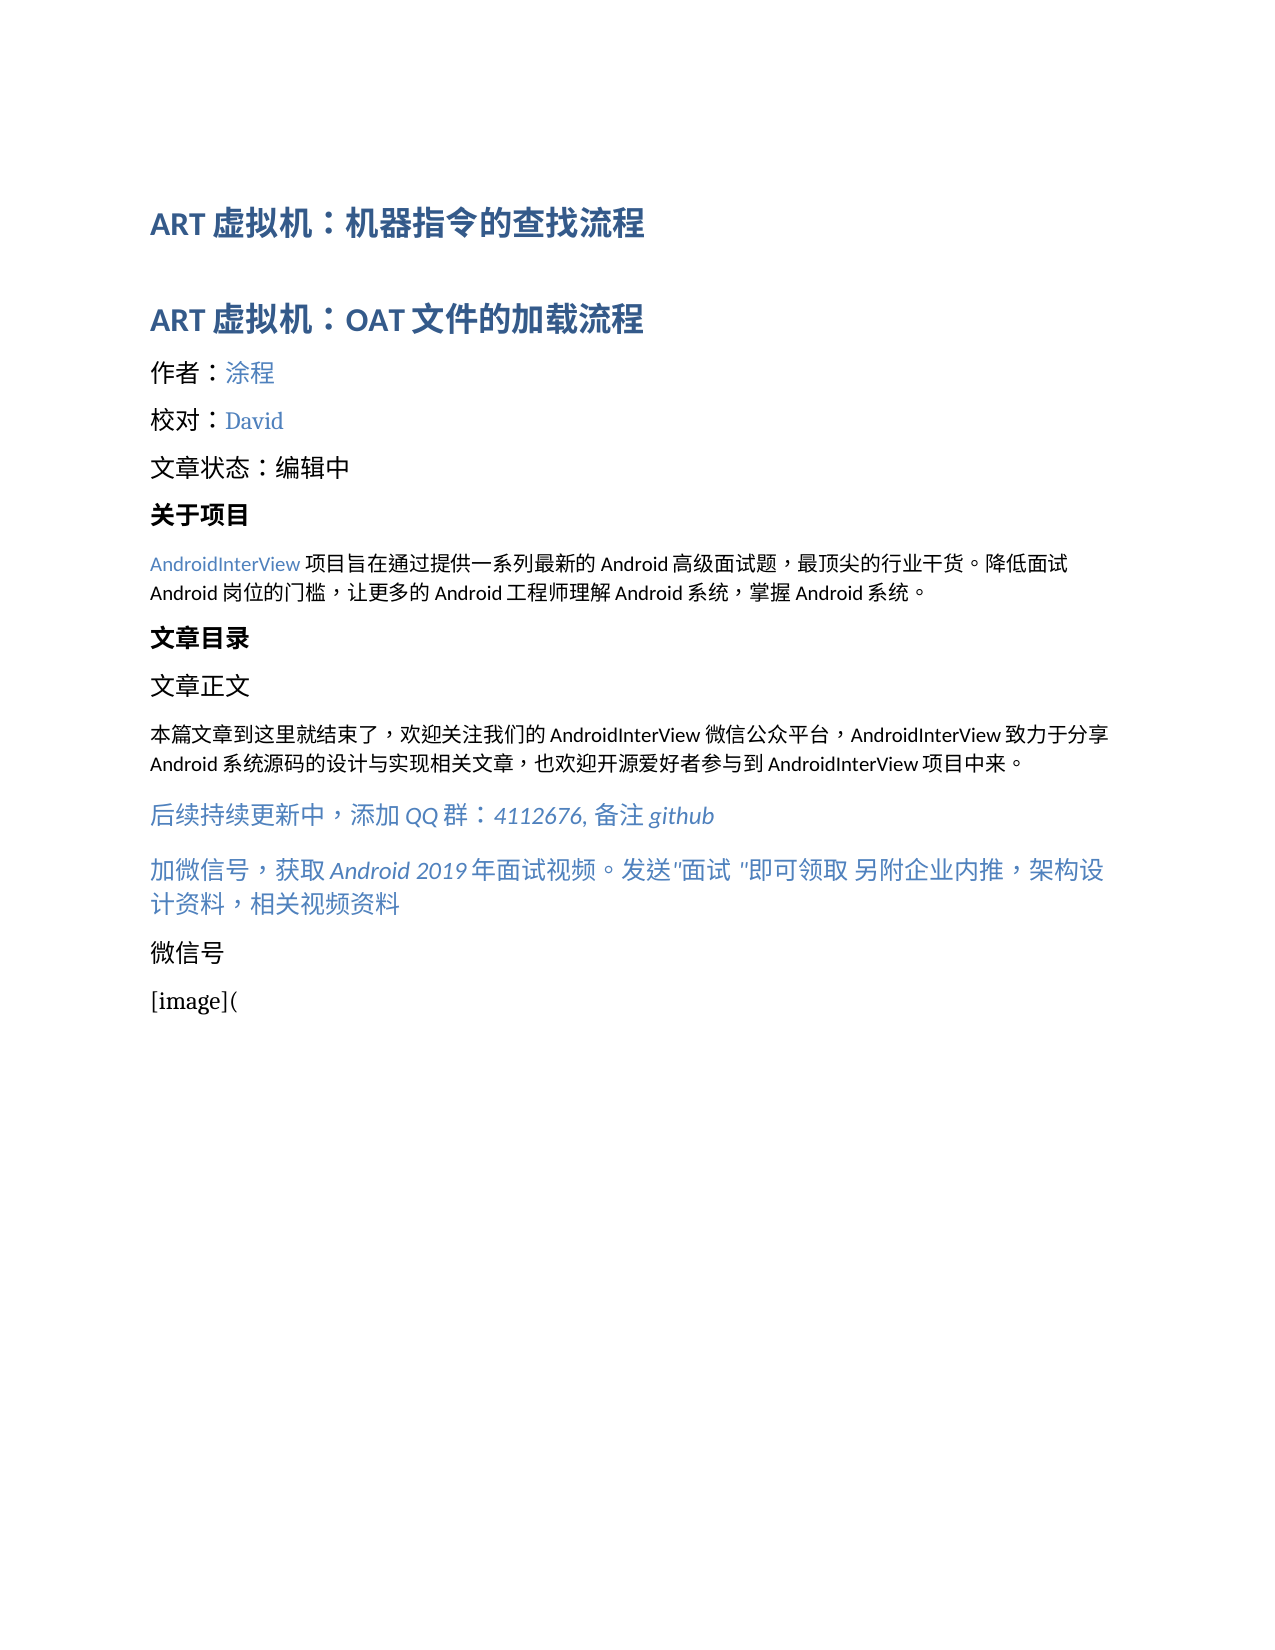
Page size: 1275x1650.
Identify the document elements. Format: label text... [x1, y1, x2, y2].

subtitle ART虚拟机：机器指令的查找流程 [150, 200, 1125, 245]
text 文章目录 [150, 625, 1125, 654]
text 本篇文章到这里就结束了，欢迎关注我们的AndroidInterView微信公众平台，AndroidInterView致力于分享Android系统源码的设计与实现相关文章，也欢迎开源爱好者参与到AndroidInterView项目中来。 [150, 720, 1125, 777]
subtitle 后续持续更新中，添加QQ群：4112676, 备注github [150, 798, 1125, 832]
text 微信号 [150, 940, 1125, 968]
text AndroidInterView项目旨在通过提供一系列最新的Android高级面试题，最顶尖的行业干货。降低面试Android岗位的门槛，让更多的Android工程师理解Android系统，掌握Android系统。 [150, 549, 1125, 606]
text 文章状态：编辑中 [150, 454, 1125, 483]
text 关于项目 [150, 502, 1125, 531]
text 文章正文 [150, 673, 1125, 701]
text [image]( [150, 987, 1125, 1016]
subtitle ART虚拟机：OAT文件的加载流程 [150, 295, 1125, 341]
text 作者：涂程 [150, 359, 1125, 388]
text 校对：David [150, 407, 1125, 436]
subtitle 加微信号，获取Android 2019年面试视频。发送"面试 "即可领取 另附企业内推，架构设计资料，相关视频资料 [150, 853, 1125, 921]
